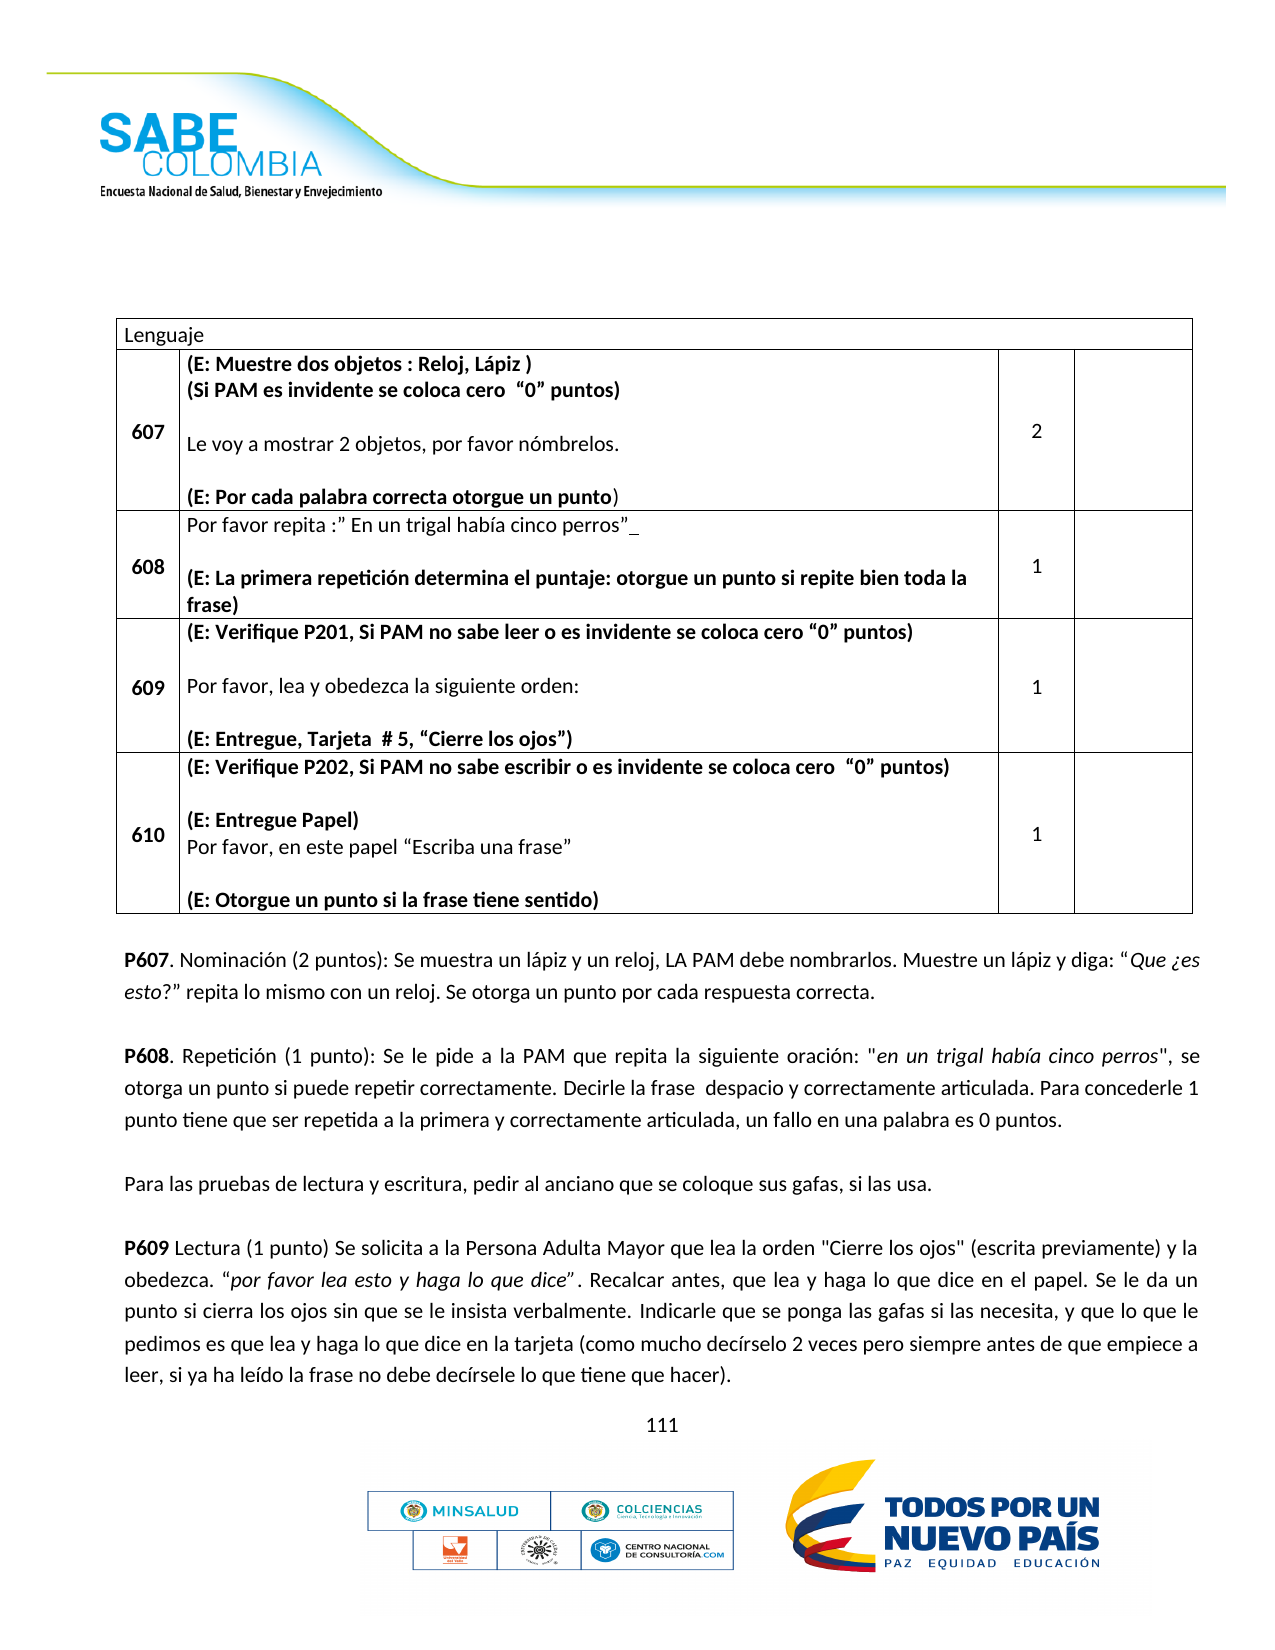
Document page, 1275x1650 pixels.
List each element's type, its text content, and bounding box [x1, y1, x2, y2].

text Para las pruebas de lectura y escritura, pedir al anciano que se coloque sus gafas, si las usa. [124, 1170, 1200, 1196]
table_cell 2 [999, 350, 1074, 510]
table_cell 608 [117, 511, 179, 617]
table_cell [1075, 753, 1192, 913]
table_cell [1075, 619, 1192, 752]
table_cell 1 [999, 753, 1074, 913]
text P609 Lectura (1 punto) Se solicita a la Persona Adulta Mayor que lea la orden "Cierre los ojos" (escrita previamente) y la obedezca. “por favor lea esto y haga lo que dice”. Recalcar antes, que lea y haga lo que dice en el papel. Se le da un punto si cierra los ojos sin que se le insista verbalmente. Indicarle que se ponga las gafas si las necesita, y que lo que le pedimos es que lea y haga lo que dice en la tarjeta (como mucho decírselo 2 veces pero siempre antes de que empiece a leer, si ya ha leído la frase no debe decírsele lo que tiene que hacer). [124, 1234, 1200, 1388]
table_cell (E: Verifique P201, Si PAM no sabe leer o es invidente se coloca cero “0” puntos) Por favor, lea y obedezca la siguiente orden: (E: Entregue, Tarjeta # 5, “Cierre los ojos”) [180, 619, 998, 752]
table_cell [1075, 511, 1192, 617]
table_cell 1 [999, 511, 1074, 617]
table_cell Por favor repita :” En un trigal había cinco perros” (E: La primera repetición determina el puntaje: otorgue un punto si repite bien toda la frase) [180, 511, 998, 617]
picture [358, 1439, 1151, 1615]
table_cell (E: Verifique P202, Si PAM no sabe escribir o es invidente se coloca cero “0” puntos) (E: Entregue Papel) Por favor, en este papel “Escriba una frase” (E: Otorgue un punto si la frase tiene sentido) [180, 753, 998, 913]
table_cell 607 [117, 350, 179, 510]
table_header Lenguaje [117, 319, 1192, 349]
table_cell 1 [999, 619, 1074, 752]
text P607. Nominación (2 puntos): Se muestra un lápiz y un reloj, LA PAM debe nombrarlos. Muestre un lápiz y diga: “Que ¿es esto?” repita lo mismo con un reloj. Se otorga un punto por cada respuesta correcta. [124, 946, 1200, 1004]
table_cell (E: Muestre dos objetos : Reloj, Lápiz ) (Si PAM es invidente se coloca cero “0” puntos) Le voy a mostrar 2 objetos, por favor nómbrelos. (E: Por cada palabra correcta otorgue un punto) [180, 350, 998, 510]
table_cell 610 [117, 753, 179, 913]
table_cell 609 [117, 619, 179, 752]
table_cell [1075, 350, 1192, 510]
picture [44, 46, 1226, 235]
text P608. Repetición (1 punto): Se le pide a la PAM que repita la siguiente oración: "en un trigal había cinco perros", se otorga un punto si puede repetir correctamente. Decirle la frase despacio y correctamente articulada. Para concederle 1 punto tiene que ser repetida a la primera y correctamente articulada, un fallo en una palabra es 0 puntos. [124, 1042, 1200, 1132]
